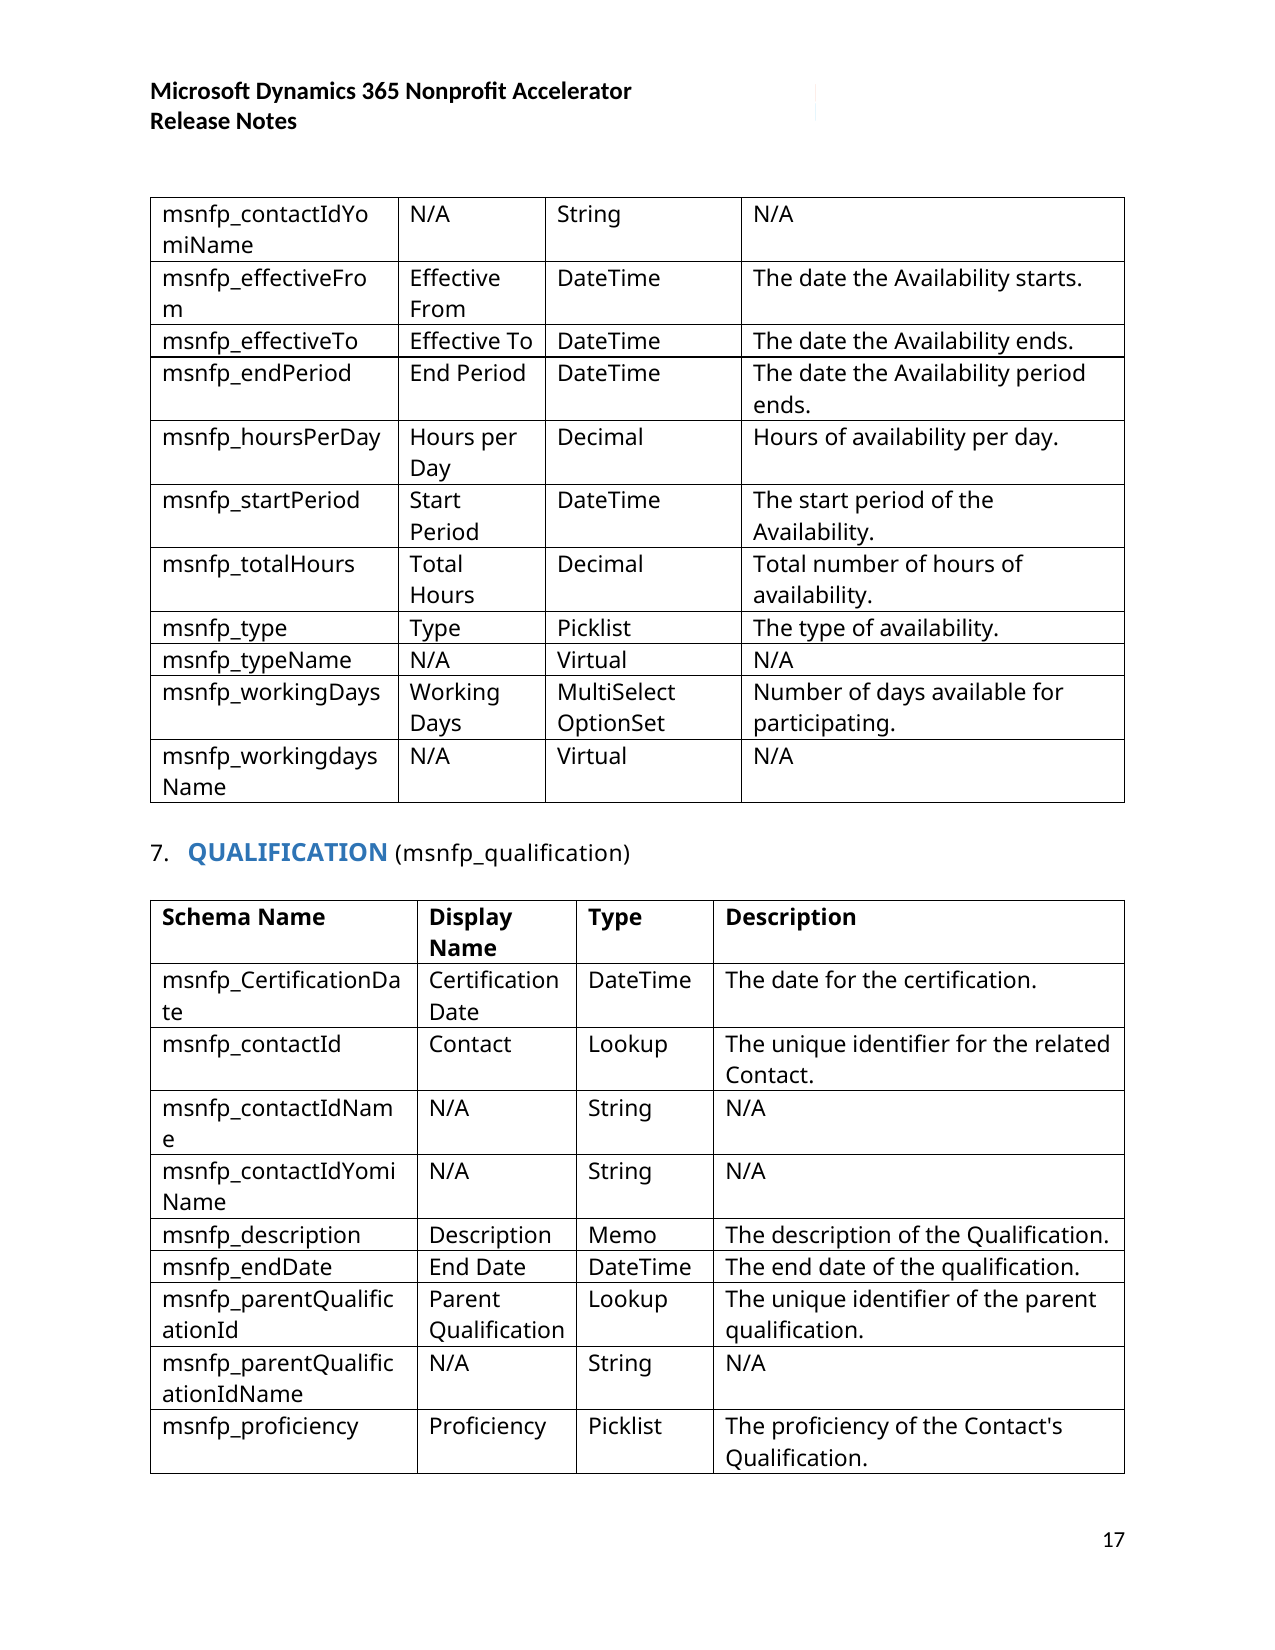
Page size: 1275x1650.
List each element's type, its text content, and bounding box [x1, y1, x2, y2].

table_cell Start Period [399, 485, 545, 547]
table_cell The type of availability. [742, 612, 1124, 643]
table_cell String [577, 1091, 713, 1154]
table_cell The unique identifier of the parent qualification. [714, 1283, 1124, 1346]
list QUALIFICATION (msnfp_qualification) [150, 834, 1125, 868]
table_cell Picklist [546, 612, 741, 643]
table_header Type [577, 901, 713, 963]
table_cell msnfp_effectiveTo [151, 325, 398, 356]
table_cell String [577, 1347, 713, 1409]
table_cell Virtual [546, 740, 741, 802]
table_header Schema Name [151, 901, 417, 963]
table_cell msnfp_contactIdName [151, 1091, 417, 1154]
table_cell DateTime [546, 262, 741, 324]
table_cell msnfp_proficiency [151, 1410, 417, 1473]
table_cell Decimal [546, 548, 741, 611]
table_cell msnfp_CertificationDate [151, 964, 417, 1027]
table_cell The description of the Qualification. [714, 1219, 1124, 1250]
table_cell N/A [418, 1091, 576, 1154]
table_cell N/A [742, 198, 1124, 261]
table_cell N/A [399, 644, 545, 675]
table_cell msnfp_totalHours [151, 548, 398, 611]
table_cell The start period of the Availability. [742, 485, 1124, 547]
table_cell String [577, 1155, 713, 1217]
table_cell Hours of availability per day. [742, 421, 1124, 483]
table_cell Working Days [399, 676, 545, 739]
table_cell msnfp_description [151, 1219, 417, 1250]
table_cell msnfp_workingdaysName [151, 740, 398, 802]
table_cell Proficiency [418, 1410, 576, 1473]
table_cell N/A [742, 644, 1124, 675]
table_cell msnfp_contactIdYomiName [151, 198, 398, 261]
table_cell DateTime [546, 358, 741, 420]
table_cell Number of days available for participating. [742, 676, 1124, 739]
table_cell Contact [418, 1028, 576, 1090]
table_cell N/A [714, 1155, 1124, 1217]
table_cell msnfp_hoursPerDay [151, 421, 398, 483]
table_cell Effective To [399, 325, 545, 356]
table_cell String [546, 198, 741, 261]
table_header Display Name [418, 901, 576, 963]
table_cell The date for the certification. [714, 964, 1124, 1027]
table_cell N/A [399, 740, 545, 802]
table_cell The unique identifier for the related Contact. [714, 1028, 1124, 1090]
table_cell Picklist [577, 1410, 713, 1473]
table_cell The date the Availability starts. [742, 262, 1124, 324]
table_cell msnfp_endPeriod [151, 358, 398, 420]
table_cell msnfp_type [151, 612, 398, 643]
table_cell Type [399, 612, 545, 643]
table_cell The date the Availability ends. [742, 325, 1124, 356]
table_cell Lookup [577, 1028, 713, 1090]
table_cell msnfp_parentQualificationId [151, 1283, 417, 1346]
table_cell DateTime [577, 964, 713, 1027]
table_cell msnfp_parentQualificationIdName [151, 1347, 417, 1409]
table_cell Effective From [399, 262, 545, 324]
table_header Description [714, 901, 1124, 963]
table_cell Memo [577, 1219, 713, 1250]
table_cell msnfp_contactId [151, 1028, 417, 1090]
table_cell Decimal [546, 421, 741, 483]
table_cell N/A [399, 198, 545, 261]
table_cell MultiSelect OptionSet [546, 676, 741, 739]
table_cell DateTime [546, 325, 741, 356]
table_cell The date the Availability period ends. [742, 358, 1124, 420]
table_cell Description [418, 1219, 576, 1250]
table_cell End Period [399, 358, 545, 420]
table_cell msnfp_typeName [151, 644, 398, 675]
table_cell DateTime [546, 485, 741, 547]
table_cell N/A [742, 740, 1124, 802]
table_cell Virtual [546, 644, 741, 675]
table_cell msnfp_effectiveFrom [151, 262, 398, 324]
table_cell Lookup [577, 1283, 713, 1346]
table_cell N/A [714, 1347, 1124, 1409]
table_cell N/A [418, 1347, 576, 1409]
table_cell DateTime [577, 1251, 713, 1282]
table_cell Parent Qualification [418, 1283, 576, 1346]
table_cell msnfp_startPeriod [151, 485, 398, 547]
table_cell N/A [418, 1155, 576, 1217]
table_cell msnfp_workingDays [151, 676, 398, 739]
table_cell Hours per Day [399, 421, 545, 483]
table_cell msnfp_endDate [151, 1251, 417, 1282]
table_cell Certification Date [418, 964, 576, 1027]
table_cell msnfp_contactIdYomiName [151, 1155, 417, 1217]
table_cell N/A [714, 1091, 1124, 1154]
table_cell End Date [418, 1251, 576, 1282]
table_cell The end date of the qualification. [714, 1251, 1124, 1282]
table_cell The proficiency of the Contact's Qualification. [714, 1410, 1124, 1473]
table_cell Total number of hours of availability. [742, 548, 1124, 611]
table_cell Total Hours [399, 548, 545, 611]
